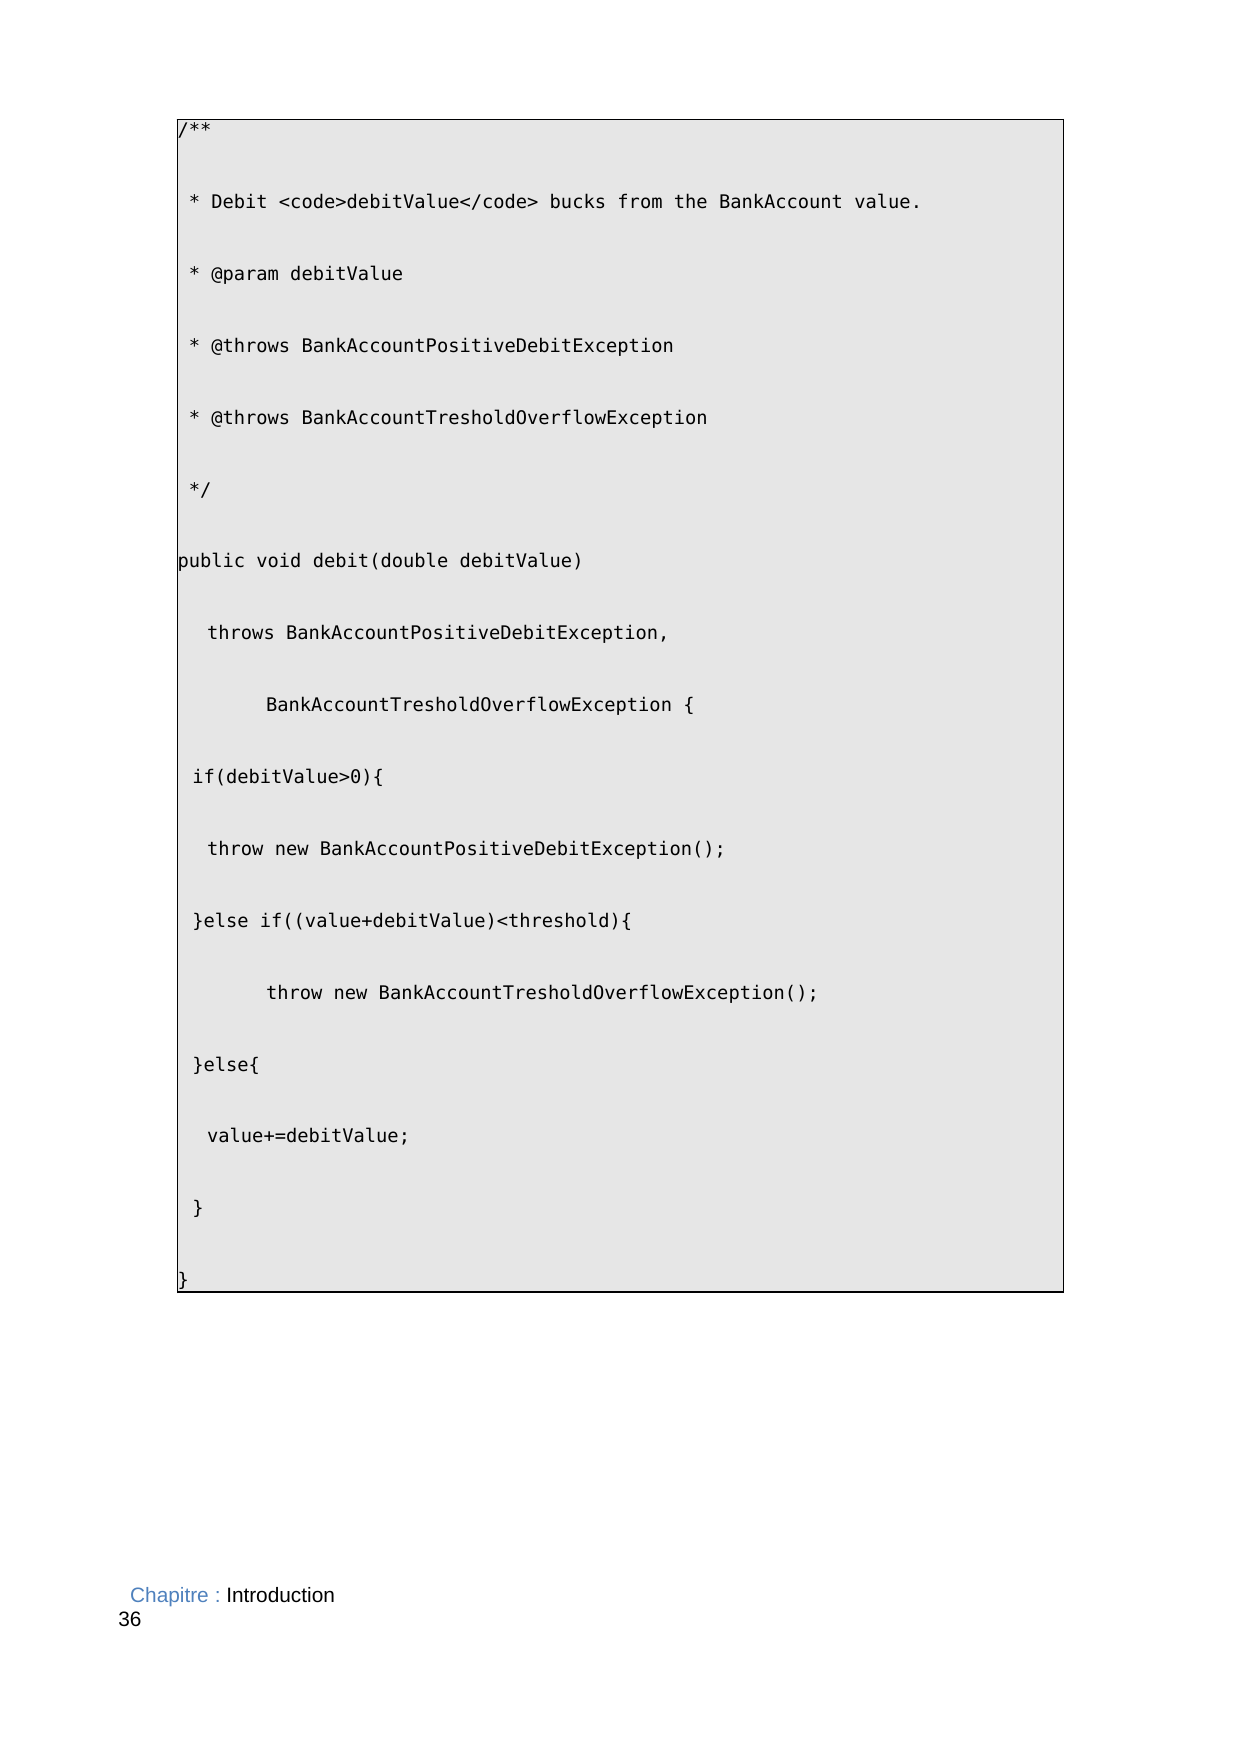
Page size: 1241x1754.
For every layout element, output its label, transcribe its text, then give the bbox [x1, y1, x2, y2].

text * @throws BankAccountTresholdOverflowException [178, 406, 1063, 428]
text throws BankAccountPositiveDebitException, [178, 622, 1063, 644]
text throw new BankAccountTresholdOverflowException(); [178, 981, 1063, 1003]
text /** [178, 120, 1063, 141]
text * @throws BankAccountPositiveDebitException [178, 334, 1063, 357]
text public void debit(double debitValue) [178, 550, 1063, 572]
text value+=debitValue; [178, 1125, 1063, 1147]
text } [178, 1197, 1063, 1219]
text BankAccountTresholdOverflowException { [178, 694, 1063, 716]
text if(debitValue>0){ [178, 766, 1063, 788]
text */ [178, 478, 1063, 500]
text * @param debitValue [178, 262, 1063, 285]
text }else{ [178, 1053, 1063, 1075]
text * Debit <code>debitValue</code> bucks from the BankAccount value. [178, 191, 1063, 213]
text }else if((value+debitValue)<threshold){ [178, 909, 1063, 932]
text } [178, 1269, 1063, 1291]
text throw new BankAccountPositiveDebitException(); [178, 837, 1063, 860]
